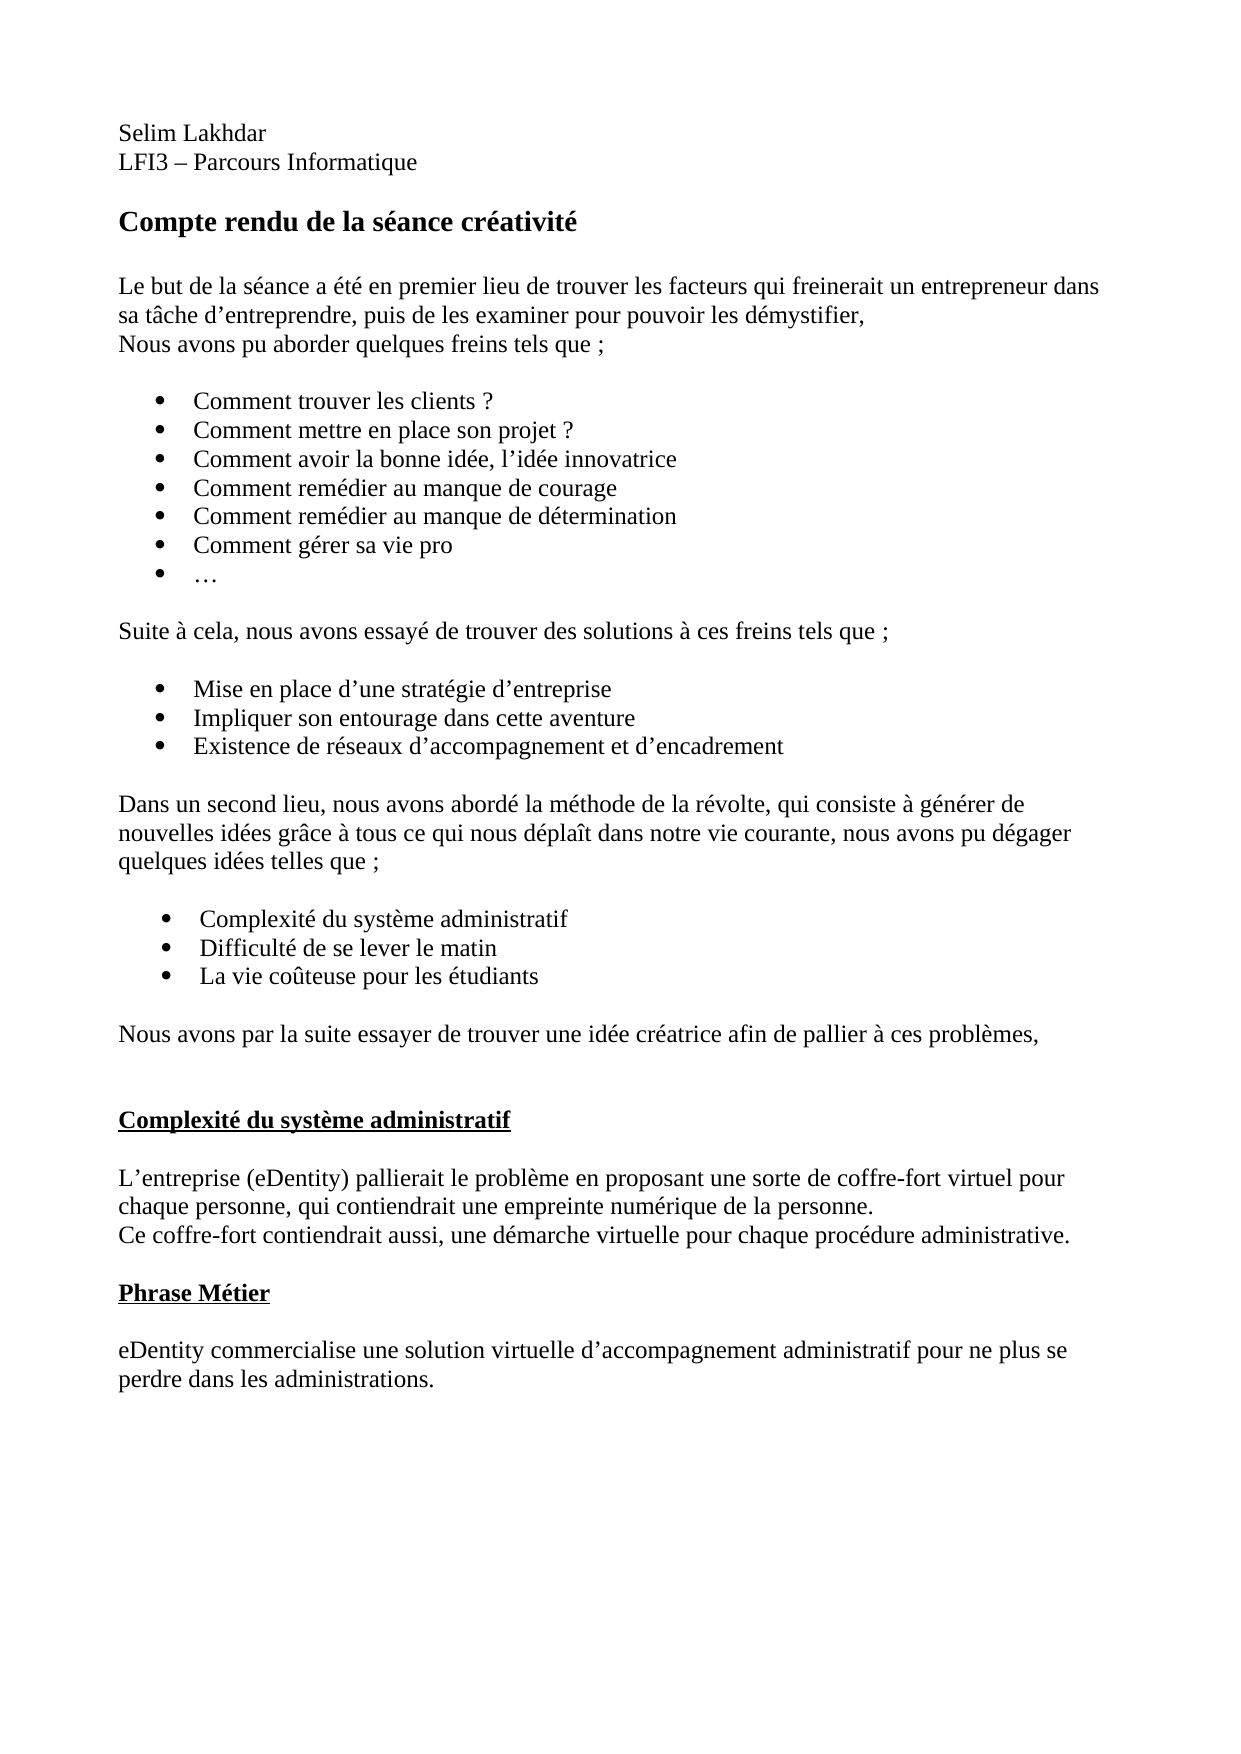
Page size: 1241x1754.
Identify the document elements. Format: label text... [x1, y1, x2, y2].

text Compte rendu de la séance créativité [118, 204, 1122, 238]
text Suite à cela, nous avons essayé de trouver des solutions à ces freins tels que ; [118, 616, 1122, 645]
list Impliquer son entourage dans cette aventure [156, 703, 1122, 731]
text Nous avons par la suite essayer de trouver une idée créatrice afin de pallier à ces problèmes, [118, 1019, 1122, 1048]
text Nous avons pu aborder quelques freins tels que ; [118, 329, 1122, 358]
text eDentity commercialise une solution virtuelle d’accompagnement administratif pour ne plus se perdre dans les administrations. [118, 1335, 1122, 1393]
list Complexité du système administratif [162, 904, 1122, 933]
list Existence de réseaux d’accompagnement et d’encadrement [156, 731, 1122, 760]
list Mise en place d’une stratégie d’entreprise [156, 674, 1122, 703]
text Dans un second lieu, nous avons abordé la méthode de la révolte, qui consiste à générer de nouvelles idées grâce à tous ce qui nous déplaît dans notre vie courante, nous avons pu dégager quelques idées telles que ; [118, 789, 1122, 875]
list Comment trouver les clients ? [156, 386, 1122, 415]
text Phrase Métier [118, 1278, 1122, 1306]
text L’entreprise (eDentity) pallierait le problème en proposant une sorte de coffre-fort virtuel pour chaque personne, qui contiendrait une empreinte numérique de la personne. [118, 1163, 1122, 1220]
list … [156, 559, 1122, 588]
list Comment mettre en place son projet ? [156, 415, 1122, 444]
text Le but de la séance a été en premier lieu de trouver les facteurs qui freinerait un entrepreneur dans sa tâche d’entreprendre, puis de les examiner pour pouvoir les démystifier, [118, 271, 1122, 329]
list La vie coûteuse pour les étudiants [162, 961, 1122, 990]
list Comment remédier au manque de détermination [156, 501, 1122, 530]
text LFI3 – Parcours Informatique [118, 147, 1122, 176]
list Comment remédier au manque de courage [156, 473, 1122, 501]
text Selim Lakhdar [118, 118, 1122, 147]
list Comment gérer sa vie pro [156, 530, 1122, 559]
text Ce coffre-fort contiendrait aussi, une démarche virtuelle pour chaque procédure administrative. [118, 1220, 1122, 1249]
list Difficulté de se lever le matin [162, 933, 1122, 961]
text Complexité du système administratif [118, 1105, 1122, 1134]
list Comment avoir la bonne idée, l’idée innovatrice [156, 444, 1122, 473]
